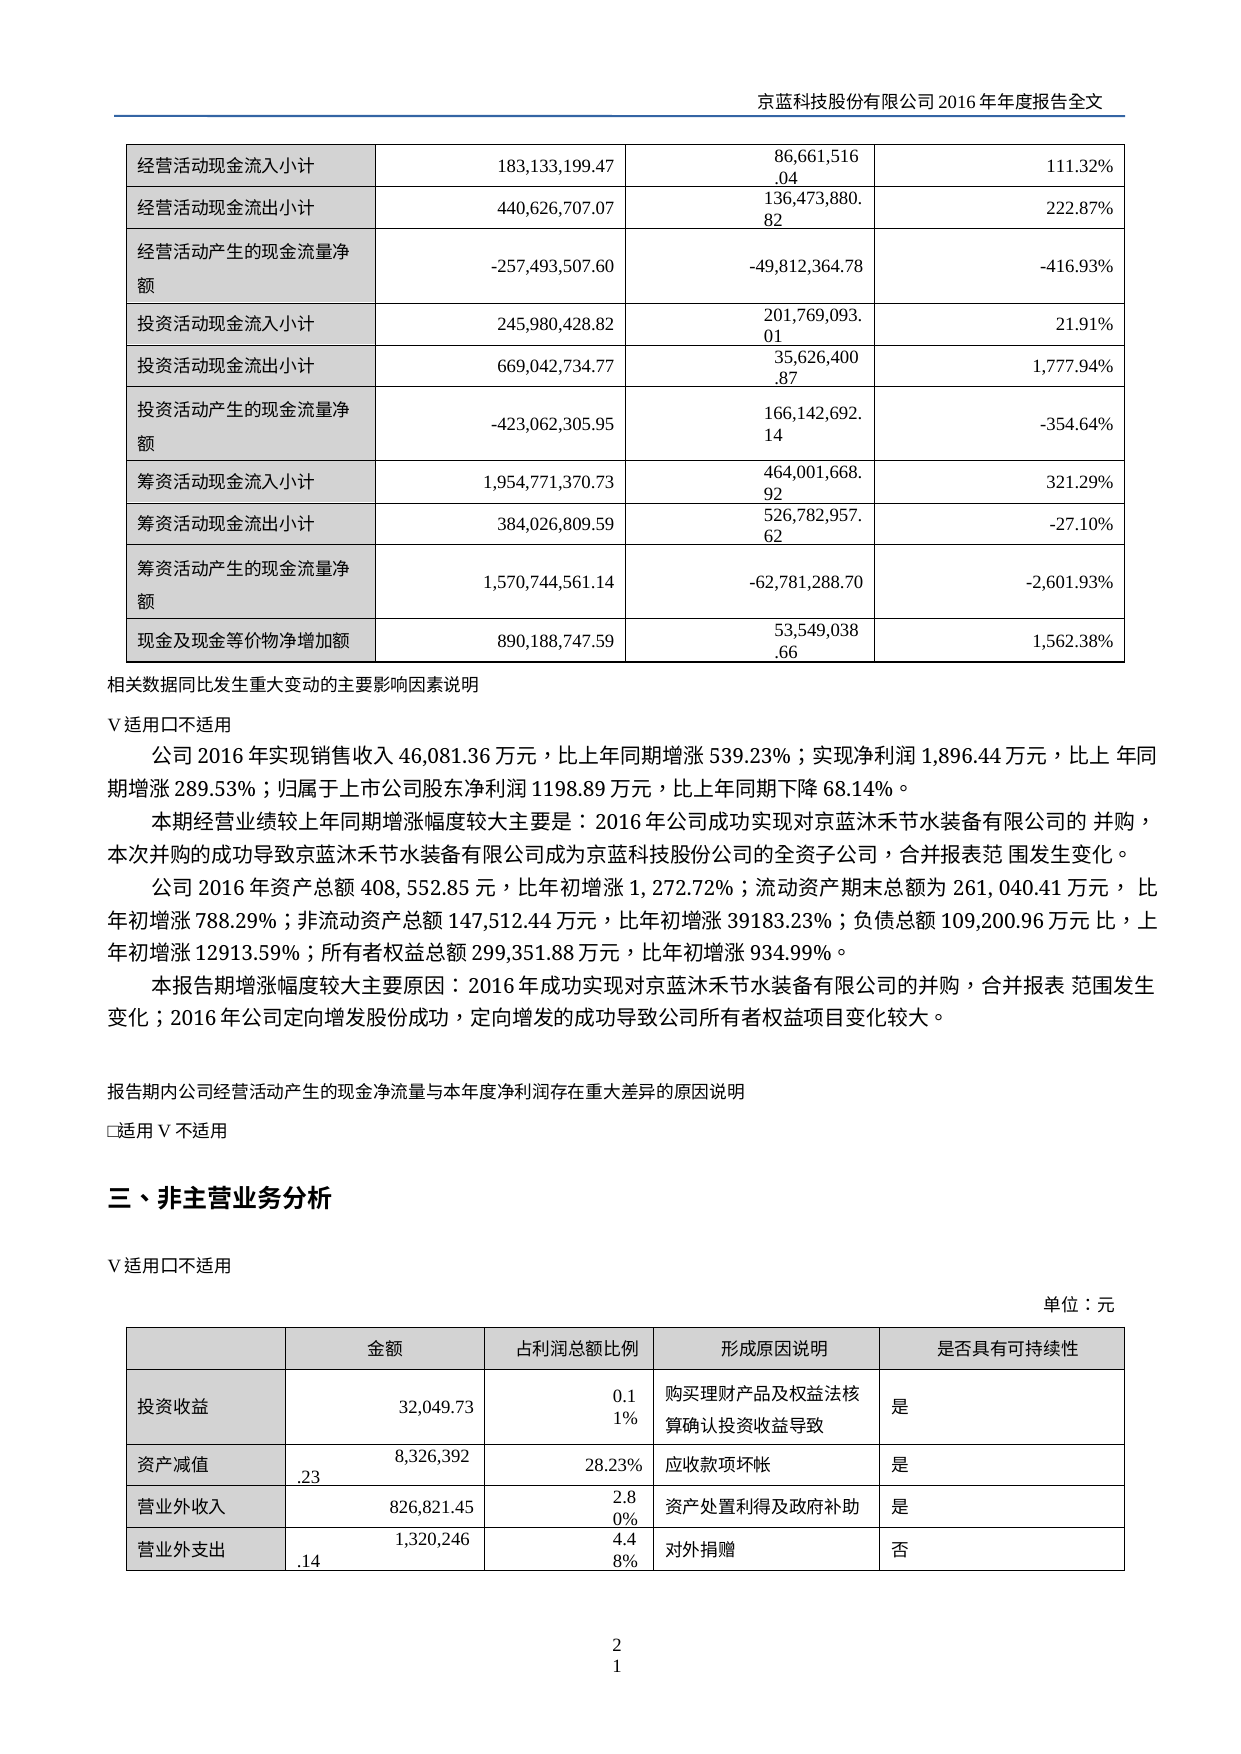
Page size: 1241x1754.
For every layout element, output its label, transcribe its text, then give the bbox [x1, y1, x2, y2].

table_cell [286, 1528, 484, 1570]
text 本报告期增涨幅度较大主要原因：2016年成功实现对京蓝沐禾节水装备有限公司的并购，合并报表 范围发生变化；2016年公司定向增发股份成功，定向增发的成功导致公司所有者权益项目变化较大。 [107, 967, 1158, 1032]
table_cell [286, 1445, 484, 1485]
table_cell 440,626,707.07 [376, 187, 625, 228]
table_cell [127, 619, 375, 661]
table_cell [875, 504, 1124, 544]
table_cell 投资活动现金流入小计 [127, 304, 375, 344]
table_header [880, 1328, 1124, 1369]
table_cell -416.93% [875, 229, 1124, 302]
table_cell -257,493,507.60 [376, 229, 625, 302]
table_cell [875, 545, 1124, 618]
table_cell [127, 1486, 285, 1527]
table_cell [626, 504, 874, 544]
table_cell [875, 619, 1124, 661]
table_cell 经营活动产生的现金流量净 额 [127, 229, 375, 302]
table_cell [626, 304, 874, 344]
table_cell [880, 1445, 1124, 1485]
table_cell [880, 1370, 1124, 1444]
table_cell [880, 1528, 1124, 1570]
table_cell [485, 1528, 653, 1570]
text 报告期内公司经营活动产生的现金净流量与本年度净利润存在重大差异的原因说明 [93, 1080, 1158, 1104]
table_cell 222.87% [875, 187, 1124, 228]
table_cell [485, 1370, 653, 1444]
text 单位：元 [93, 1292, 1114, 1316]
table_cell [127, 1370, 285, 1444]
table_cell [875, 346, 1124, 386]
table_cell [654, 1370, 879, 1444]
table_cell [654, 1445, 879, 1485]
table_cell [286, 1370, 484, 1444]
table_cell 经营活动现金流出小计 [127, 187, 375, 228]
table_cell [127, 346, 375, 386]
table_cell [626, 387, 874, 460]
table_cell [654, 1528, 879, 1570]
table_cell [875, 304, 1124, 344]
table_cell -49,812,364.78 [626, 229, 874, 302]
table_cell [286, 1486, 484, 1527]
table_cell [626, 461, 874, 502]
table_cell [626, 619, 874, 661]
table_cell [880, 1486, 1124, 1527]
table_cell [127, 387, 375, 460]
table_cell 136,473,880.82 [626, 187, 874, 228]
text 三、非主营业务分析 [93, 1180, 1158, 1214]
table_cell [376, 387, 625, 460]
text 公司2016年实现销售收入46,081.36万元，比上年同期增涨539.23%；实现净利润1,896.44万元，比上 年同期增涨289.53%；归属于上市公司股东净利润1198.89万元，比上年同期下降68.14%。 [107, 737, 1158, 803]
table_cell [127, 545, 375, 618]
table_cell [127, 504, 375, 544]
text 公司2016年资产总额408, 552.85元，比年初增涨1, 272.72%；流动资产期末总额为261, 040.41万元， 比年初增涨788.29%；非流动资产总额147,512.44万元，比年初增涨39183.23%；负债总额109,200.96万元 比，上年初增涨12913.59%；所有者权益总额299,351.88万元，比年初增涨934.99%。 [107, 869, 1158, 967]
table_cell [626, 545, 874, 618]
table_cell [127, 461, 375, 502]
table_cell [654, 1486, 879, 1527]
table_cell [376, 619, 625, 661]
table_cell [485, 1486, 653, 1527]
text V适用口不适用 [93, 1252, 1158, 1277]
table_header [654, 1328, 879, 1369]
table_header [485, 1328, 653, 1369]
table_header 183,133,199.47 [376, 145, 625, 186]
table_header 86,661,516.04 [626, 145, 874, 186]
table_header 经营活动现金流入小计 [127, 145, 375, 186]
text 本期经营业绩较上年同期增涨幅度较大主要是：2016年公司成功实现对京蓝沐禾节水装备有限公司的 并购，本次并购的成功导致京蓝沐禾节水装备有限公司成为京蓝科技股份公司的全资子公司，合并报表范 围发生变化。 [107, 803, 1158, 869]
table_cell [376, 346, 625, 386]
table_header 111.32% [875, 145, 1124, 186]
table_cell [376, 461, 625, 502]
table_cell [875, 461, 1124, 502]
table_cell 245,980,428.82 [376, 304, 625, 344]
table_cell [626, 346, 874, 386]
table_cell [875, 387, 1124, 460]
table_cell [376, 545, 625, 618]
text 相关数据同比发生重大变动的主要影响因素说明 [93, 673, 1158, 697]
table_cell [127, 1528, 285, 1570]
text V适用口不适用 [93, 712, 1158, 737]
text □适用V不适用 [93, 1119, 1158, 1143]
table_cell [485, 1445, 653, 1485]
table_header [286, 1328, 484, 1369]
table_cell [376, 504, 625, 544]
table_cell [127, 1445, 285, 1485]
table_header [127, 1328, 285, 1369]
